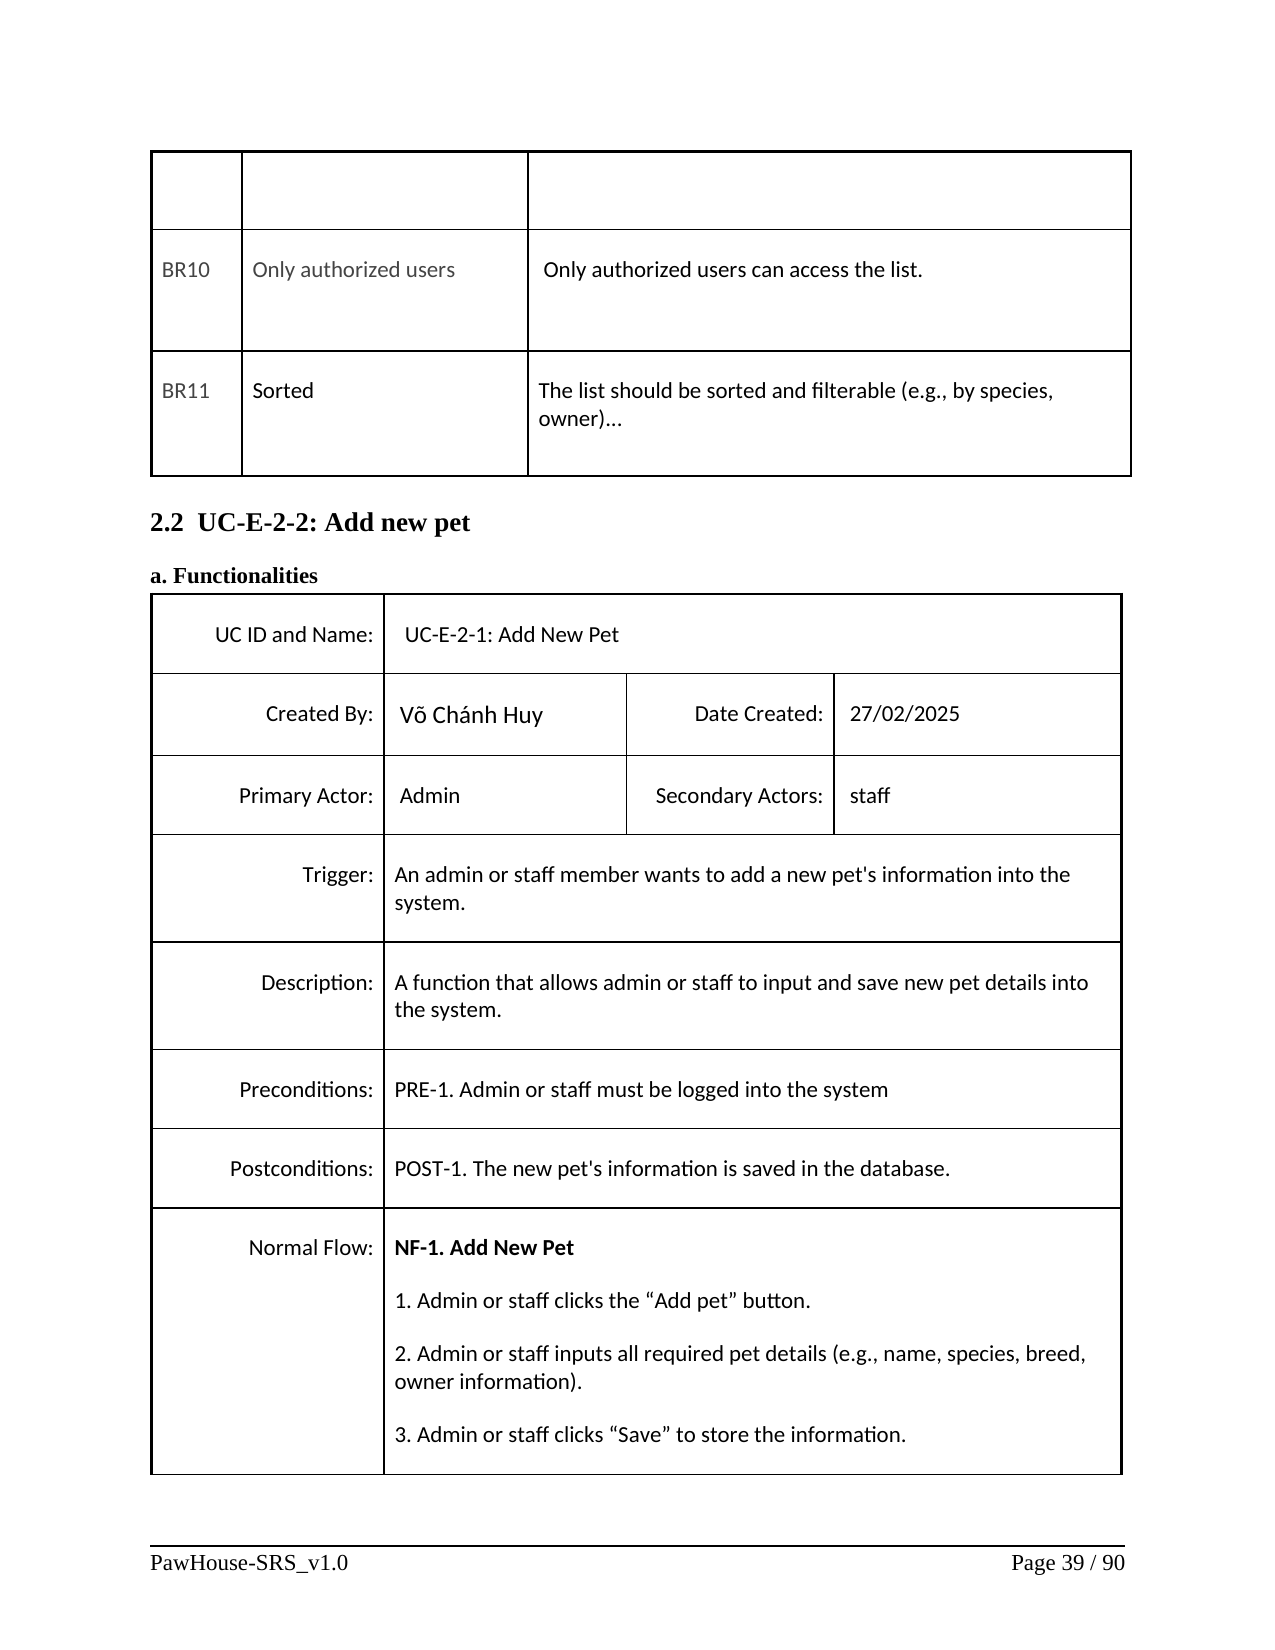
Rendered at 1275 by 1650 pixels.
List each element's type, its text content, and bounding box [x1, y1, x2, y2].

table_cell Normal Flow: [153, 1209, 383, 1473]
table_cell Secondary Actors: [627, 756, 833, 834]
table_cell PRE-1. Admin or staff must be logged into the system [385, 1050, 1120, 1128]
table_cell Created By: [153, 674, 383, 755]
table_cell 27/02/2025 [835, 674, 1120, 755]
subtitle 2.2 UC-E-2-2: Add new pet [150, 506, 1125, 537]
table_cell Admin [385, 756, 626, 834]
table_cell Preconditions: [153, 1050, 383, 1128]
table_cell Trigger: [153, 835, 383, 941]
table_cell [385, 1209, 1120, 1473]
table_cell staff [835, 756, 1120, 834]
table_cell An admin or staff member wants to add a new pet's information into the system. [385, 835, 1120, 941]
table_cell Primary Actor: [153, 756, 383, 834]
table_cell Võ Chánh Huy [385, 674, 626, 755]
table_cell Description: [153, 943, 383, 1049]
subtitle a. Functionalities [150, 562, 1125, 588]
table_cell POST-1. The new pet's information is saved in the database. [385, 1129, 1120, 1207]
table_cell A function that allows admin or staff to input and save new pet details into the system. [385, 943, 1120, 1049]
table_header UC ID and Name: [153, 595, 383, 673]
table_header UC-E-2-1: Add New Pet [385, 595, 1120, 673]
table_cell Postconditions: [153, 1129, 383, 1207]
table_cell Date Created: [627, 674, 833, 755]
